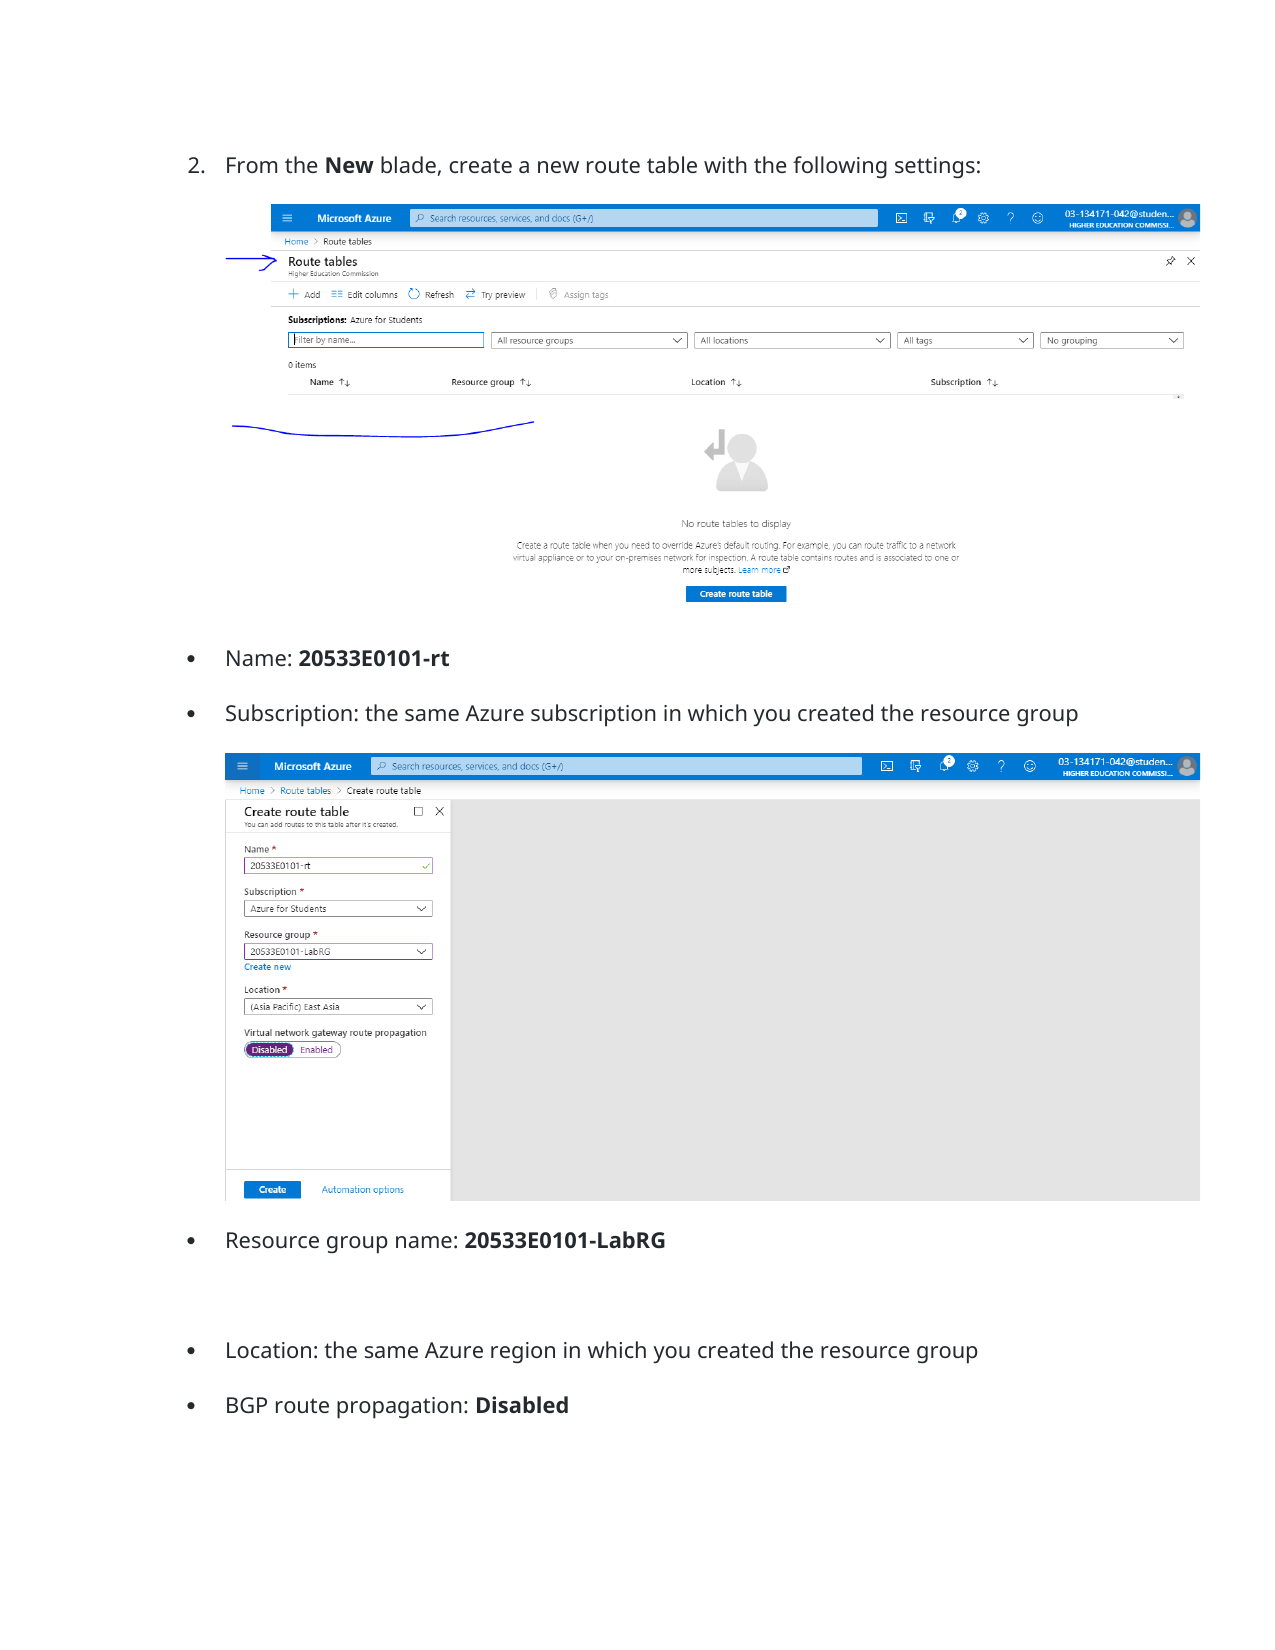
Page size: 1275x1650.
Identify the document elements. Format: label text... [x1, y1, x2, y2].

list BGP route propagation: Disabled [187, 1390, 1125, 1420]
list From the New blade, create a new route table with the following settings: [187, 150, 1125, 180]
picture [225, 204, 1200, 619]
picture [225, 753, 1200, 1201]
list Location: the same Azure region in which you created the resource group [187, 1335, 1125, 1365]
list Resource group name: 20533E0101-LabRG [187, 1226, 1125, 1255]
list Subscription: the same Azure subscription in which you created the resource group [187, 698, 1125, 728]
list Name: 20533E0101-rt [187, 643, 1125, 673]
